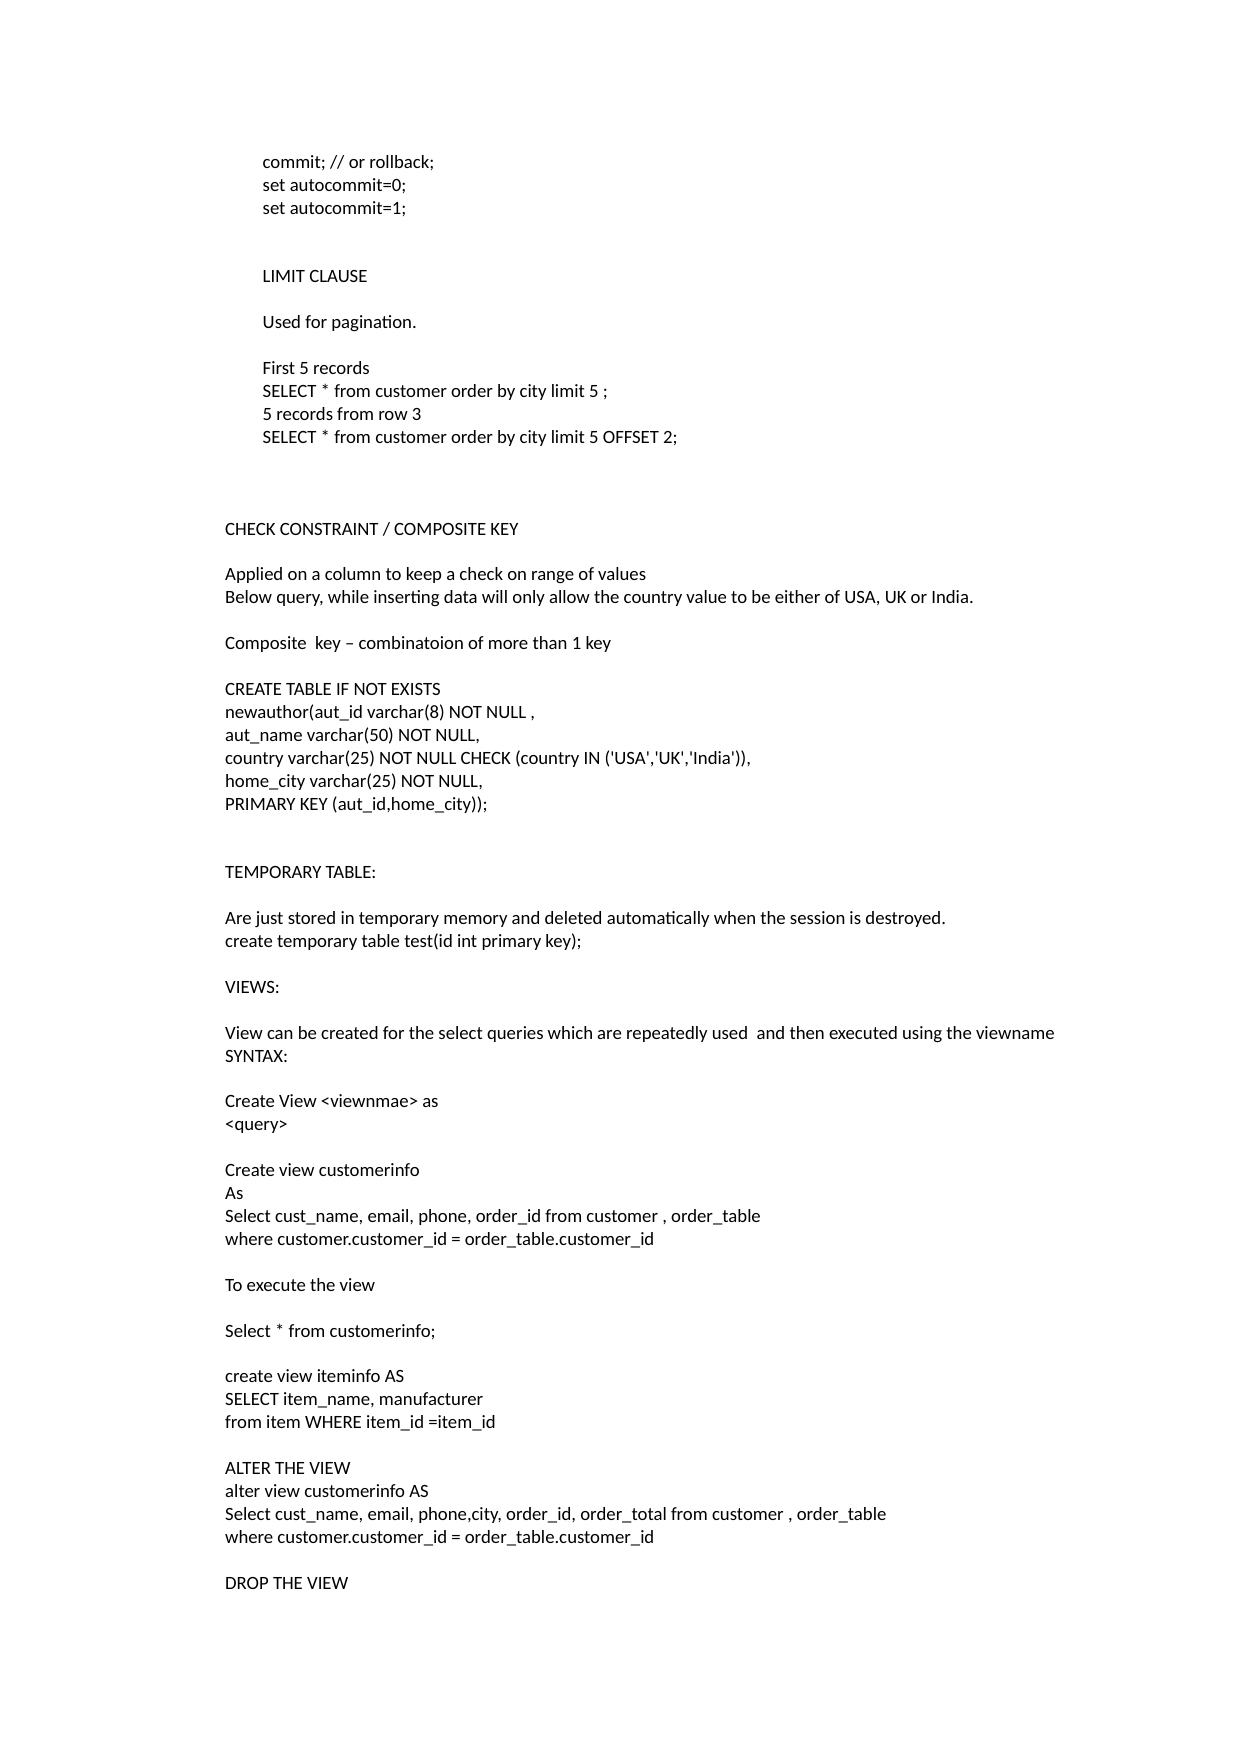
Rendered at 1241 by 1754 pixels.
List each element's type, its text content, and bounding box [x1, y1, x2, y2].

list where customer.customer_id = order_table.customer_id [225, 1525, 1090, 1548]
list View can be created for the select queries which are repeatedly used and then executed using the viewname [225, 1021, 1090, 1044]
list Applied on a column to keep a check on range of values [225, 562, 1090, 585]
list Below query, while inserting data will only allow the country value to be either of USA, UK or India. [225, 585, 1090, 608]
list Select * from customerinfo; [225, 1319, 1090, 1342]
list Select cust_name, email, phone, order_id from customer , order_table [225, 1204, 1090, 1227]
list LIMIT CLAUSE [262, 264, 1090, 287]
list TEMPORARY TABLE: [225, 860, 1090, 883]
list where customer.customer_id = order_table.customer_id [225, 1227, 1090, 1250]
list Composite key – combinatoion of more than 1 key [225, 631, 1090, 654]
list SELECT item_name, manufacturer [225, 1387, 1090, 1410]
list create temporary table test(id int primary key); [225, 929, 1090, 952]
list To execute the view [225, 1273, 1090, 1296]
list PRIMARY KEY (aut_id,home_city)); [225, 792, 1090, 814]
list aut_name varchar(50) NOT NULL, [225, 723, 1090, 746]
list Used for pagination. [262, 310, 1090, 333]
list ALTER THE VIEW [225, 1456, 1090, 1479]
list country varchar(25) NOT NULL CHECK (country IN ('USA','UK','India')), [225, 746, 1090, 769]
list 5 records from row 3 [262, 402, 1090, 425]
list CHECK CONSTRAINT / COMPOSITE KEY [225, 517, 1090, 539]
list Create view customerinfo [225, 1158, 1090, 1181]
list SELECT * from customer order by city limit 5 ; [262, 379, 1090, 402]
list As [225, 1181, 1090, 1204]
list Select cust_name, email, phone,city, order_id, order_total from customer , order_table [225, 1502, 1090, 1525]
list DROP THE VIEW [225, 1571, 1090, 1594]
list SYNTAX: [225, 1044, 1090, 1067]
list commit; // or rollback; [262, 150, 1090, 173]
list SELECT * from customer order by city limit 5 OFFSET 2; [262, 425, 1090, 448]
list VIEWS: [225, 975, 1090, 998]
list alter view customerinfo AS [225, 1479, 1090, 1502]
list CREATE TABLE IF NOT EXISTS [225, 677, 1090, 700]
list Create View <viewnmae> as [225, 1089, 1090, 1112]
list Are just stored in temporary memory and deleted automatically when the session is destroyed. [225, 906, 1090, 929]
list newauthor(aut_id varchar(8) NOT NULL , [225, 700, 1090, 723]
list <query> [225, 1112, 1090, 1135]
list set autocommit=0; [262, 173, 1090, 196]
list from item WHERE item_id =item_id [225, 1410, 1090, 1433]
list set autocommit=1; [262, 196, 1090, 219]
list First 5 records [262, 356, 1090, 379]
list create view iteminfo AS [225, 1364, 1090, 1387]
list home_city varchar(25) NOT NULL, [225, 769, 1090, 792]
